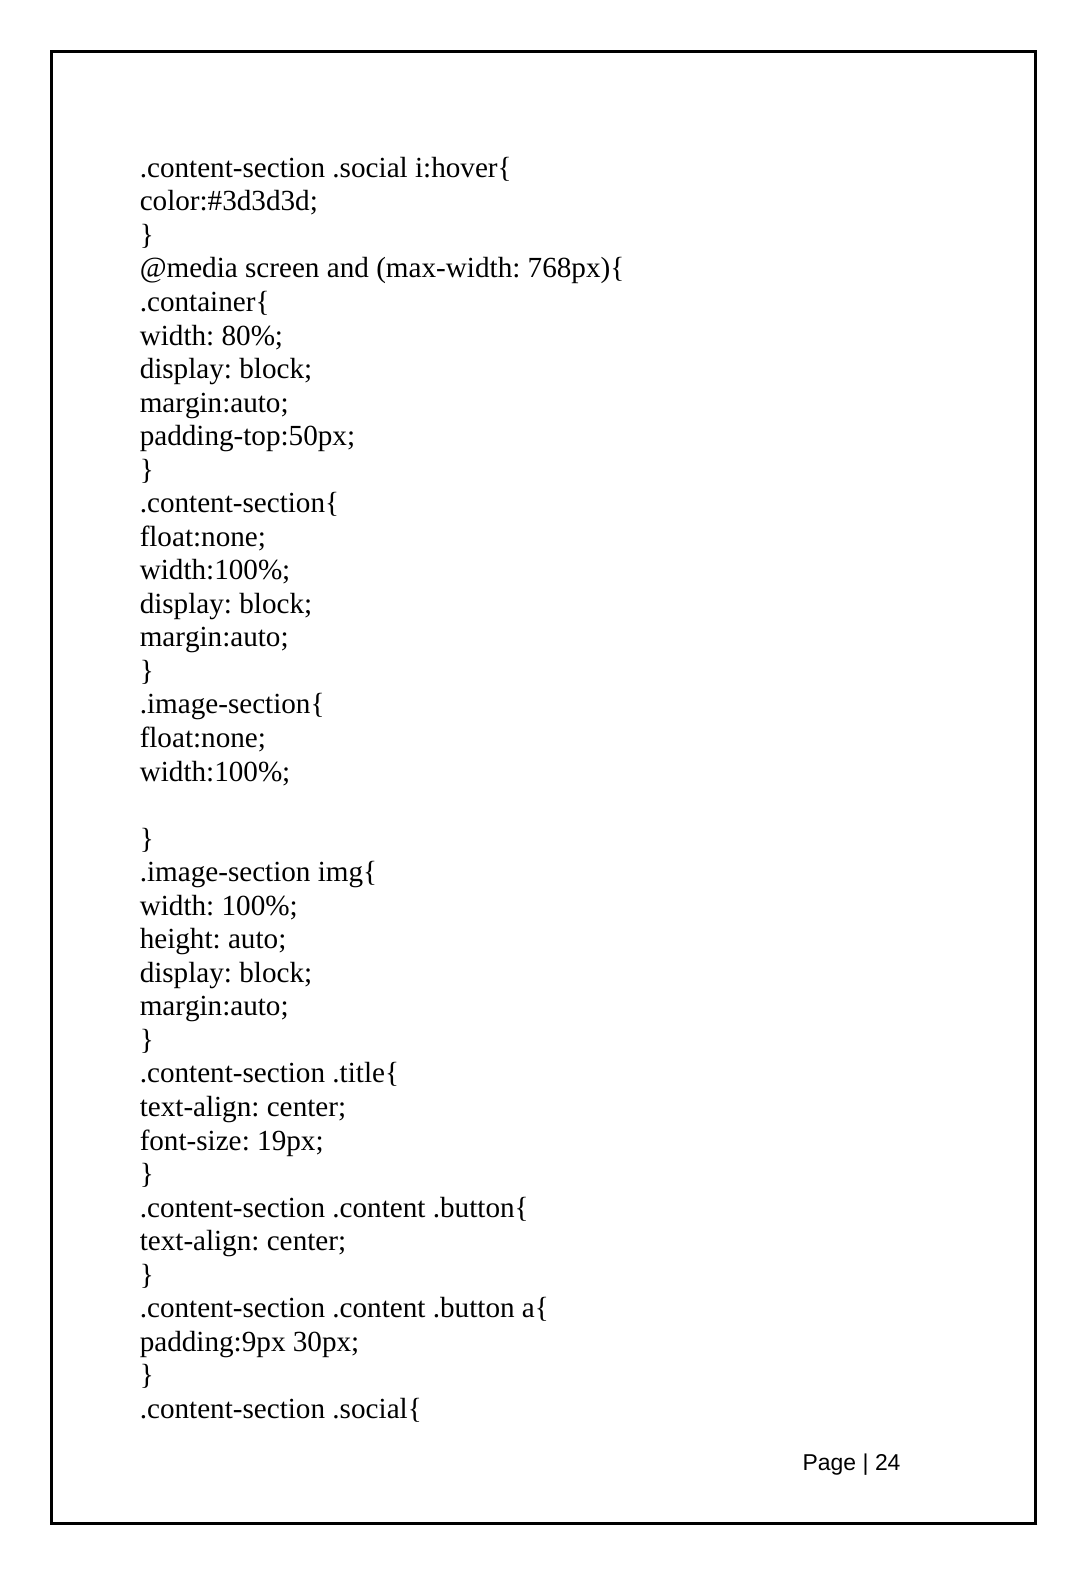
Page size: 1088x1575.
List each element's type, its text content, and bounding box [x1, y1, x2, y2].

text margin:auto; [139, 988, 950, 1022]
text width: 80%; [139, 318, 950, 351]
text .container{ [139, 284, 950, 318]
text padding:9px 30px; [139, 1324, 950, 1357]
text width:100%; [139, 552, 950, 586]
text .content-section .title{ [139, 1056, 950, 1089]
text margin:auto; [139, 385, 950, 418]
text float:none; [139, 720, 950, 754]
text .content-section{ [139, 485, 950, 519]
text padding-top:50px; [139, 418, 950, 452]
text text-align: center; [139, 1089, 950, 1123]
text } [139, 1357, 950, 1391]
text height: auto; [139, 921, 950, 955]
text } [139, 1022, 950, 1056]
text } [139, 1257, 950, 1290]
text .content-section .content .button a{ [139, 1290, 950, 1324]
text } [139, 217, 950, 251]
text display: block; [139, 955, 950, 988]
text text-align: center; [139, 1223, 950, 1257]
text .content-section .content .button{ [139, 1190, 950, 1223]
text display: block; [139, 351, 950, 385]
text @media screen and (max-width: 768px){ [139, 251, 950, 284]
text } [139, 1156, 950, 1190]
text .image-section img{ [139, 854, 950, 888]
text .content-section .social i:hover{ [139, 150, 950, 183]
text } [139, 653, 950, 687]
text width:100%; [139, 754, 950, 787]
text font-size: 19px; [139, 1123, 950, 1156]
text .content-section .social{ [139, 1391, 950, 1424]
text } [139, 452, 950, 485]
text margin:auto; [139, 619, 950, 653]
text display: block; [139, 586, 950, 619]
text float:none; [139, 519, 950, 552]
text .image-section{ [139, 687, 950, 720]
text color:#3d3d3d; [139, 183, 950, 217]
text } [139, 821, 950, 854]
text width: 100%; [139, 888, 950, 921]
